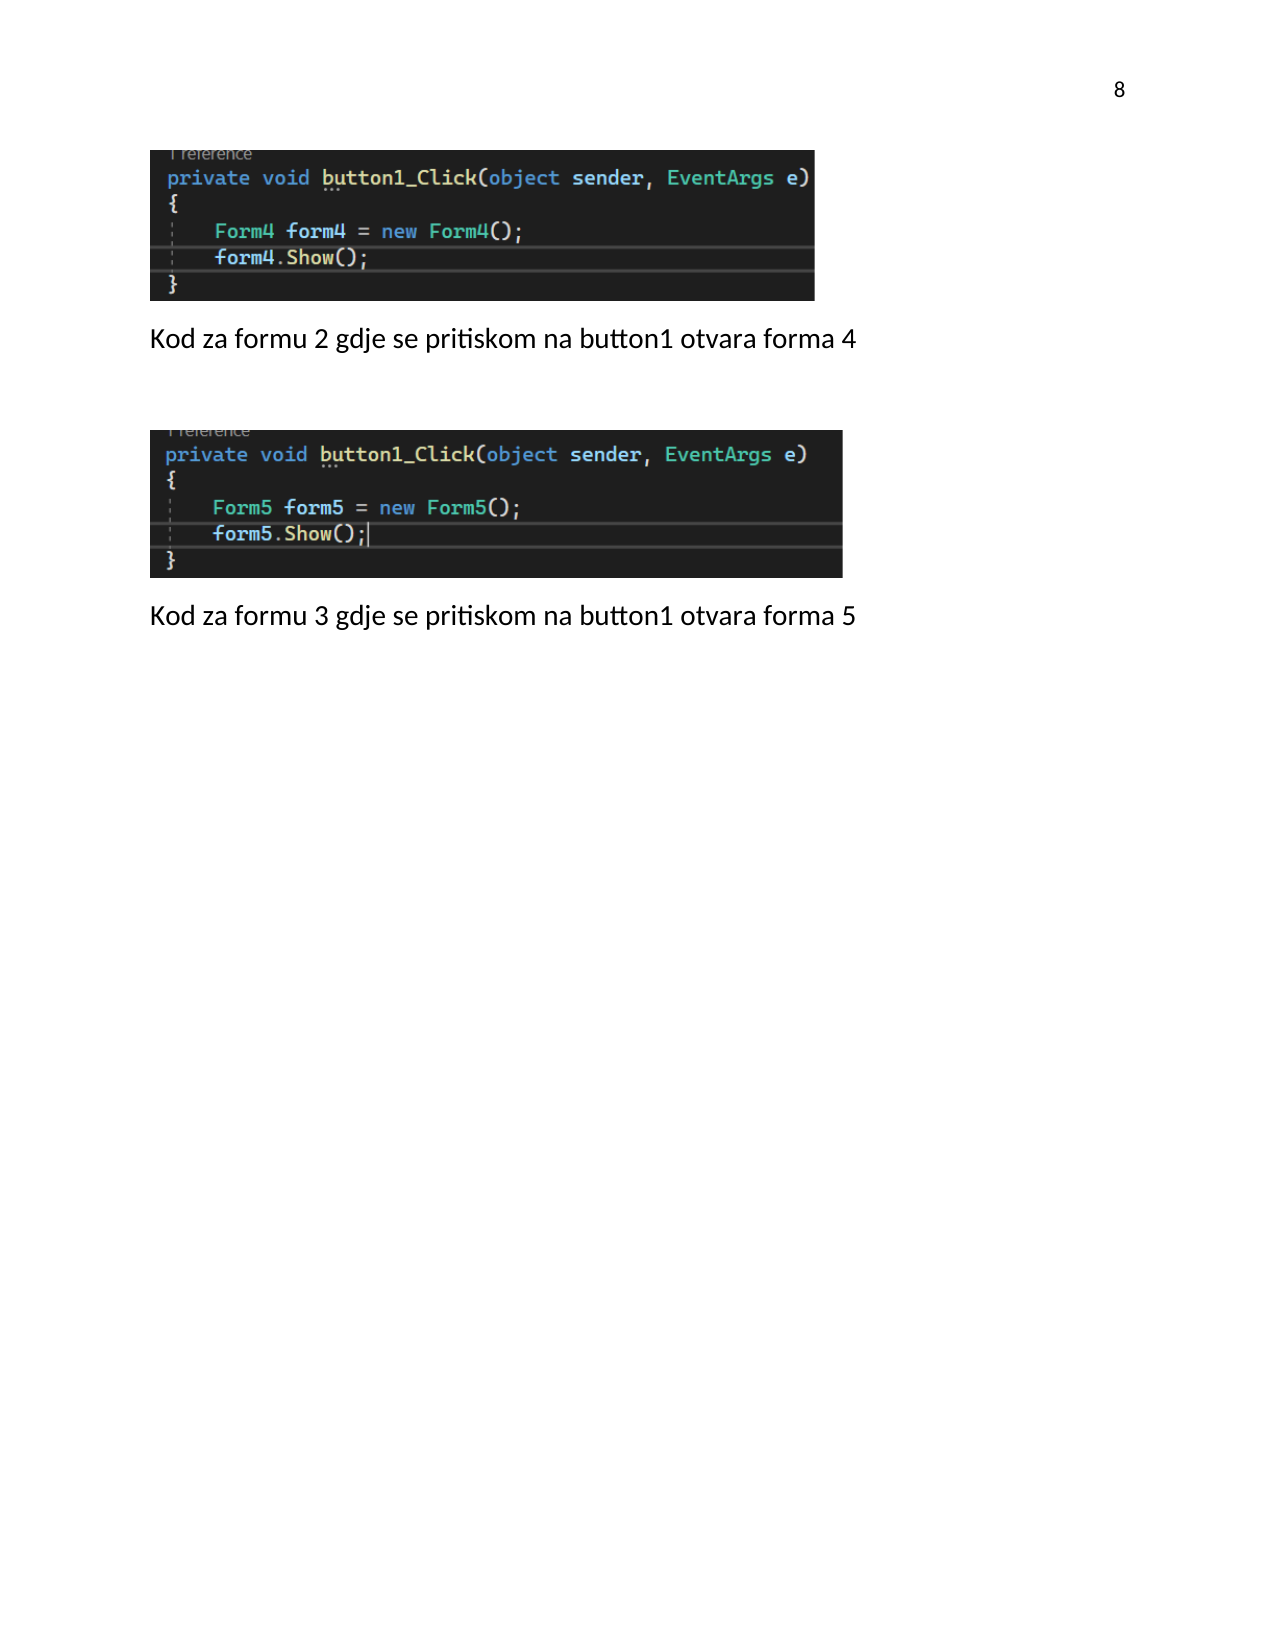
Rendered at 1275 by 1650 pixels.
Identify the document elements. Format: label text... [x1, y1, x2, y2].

text Kod za formu 2 gdje se pritiskom na button1 otvara forma 4 [150, 320, 1125, 356]
picture [150, 430, 843, 578]
text Kod za formu 3 gdje se pritiskom na button1 otvara forma 5 [150, 597, 1125, 632]
picture [150, 150, 815, 301]
